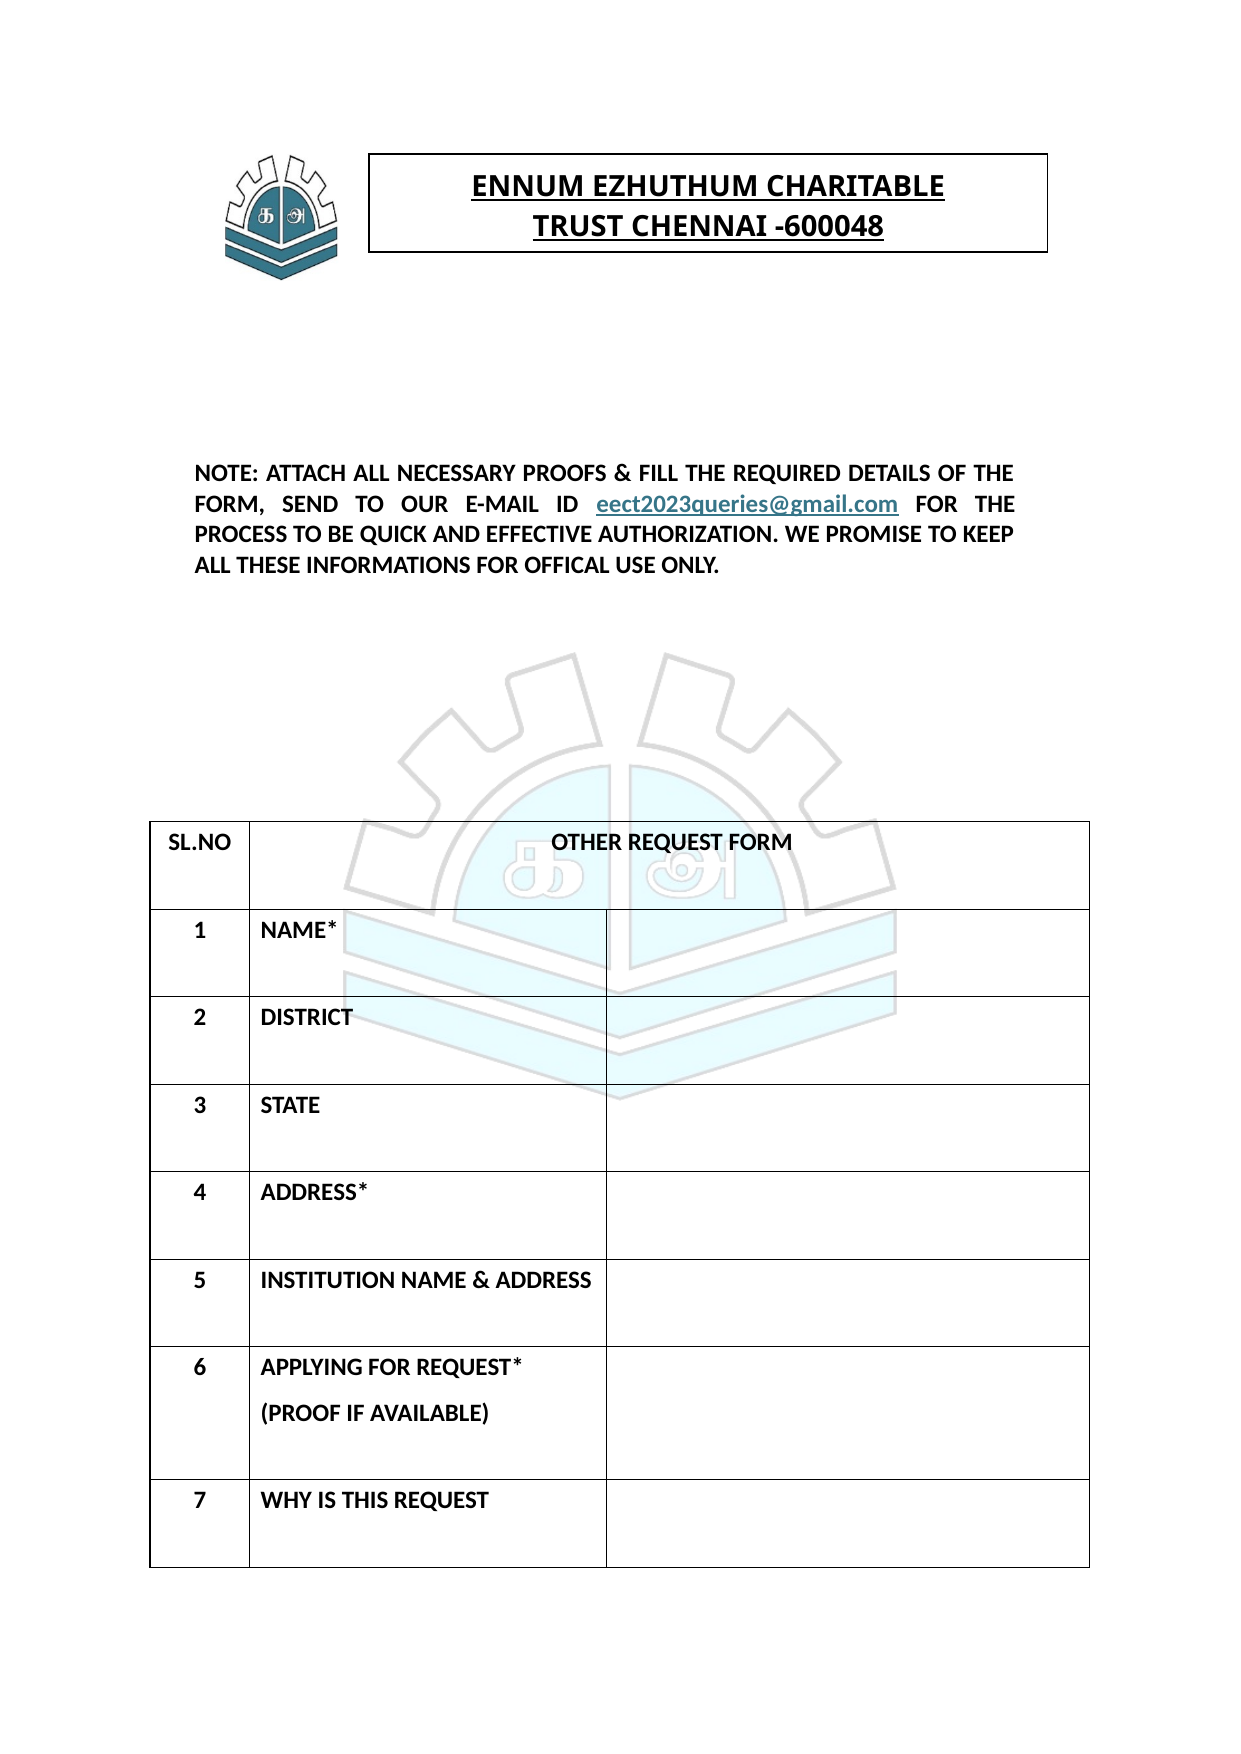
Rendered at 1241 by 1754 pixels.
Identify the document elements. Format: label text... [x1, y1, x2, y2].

table_cell [607, 910, 1089, 996]
table_cell DISTRICT [250, 997, 606, 1083]
table_cell 5 [151, 1260, 249, 1346]
table_cell NAME* [250, 910, 606, 996]
table_cell 1 [151, 910, 249, 996]
table_cell 7 [151, 1480, 249, 1567]
table_cell INSTITUTION NAME & ADDRESS [250, 1260, 606, 1346]
table_cell [607, 1347, 1089, 1479]
table_header OTHER REQUEST FORM [250, 822, 1089, 908]
table_cell [607, 997, 1089, 1083]
table_cell STATE [250, 1085, 606, 1171]
table_cell [607, 1085, 1089, 1171]
table_cell [607, 1480, 1089, 1567]
picture [225, 154, 339, 281]
table_cell 2 [151, 997, 249, 1083]
table_header SL.NO [151, 822, 249, 908]
table_cell ADDRESS* [250, 1172, 606, 1258]
text NOTE: ATTACH ALL NECESSARY PROOFS & FILL THE REQUIRED DETAILS OF THE FORM, SEND TO OUR E-MAIL ID eect2023queries@gmail.com FOR THE PROCESS TO BE QUICK AND EFFECTIVE AUTHORIZATION. WE PROMISE TO KEEP ALL THESE INFORMATIONS FOR OFFICAL USE ONLY. [194, 457, 1015, 579]
table_cell 6 [151, 1347, 249, 1479]
table_cell 4 [151, 1172, 249, 1258]
table_cell APPLYING FOR REQUEST* (PROOF IF AVAILABLE) [250, 1347, 606, 1479]
table_cell 3 [151, 1085, 249, 1171]
table_cell [607, 1172, 1089, 1258]
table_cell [250, 1480, 606, 1567]
table_cell [607, 1260, 1089, 1346]
